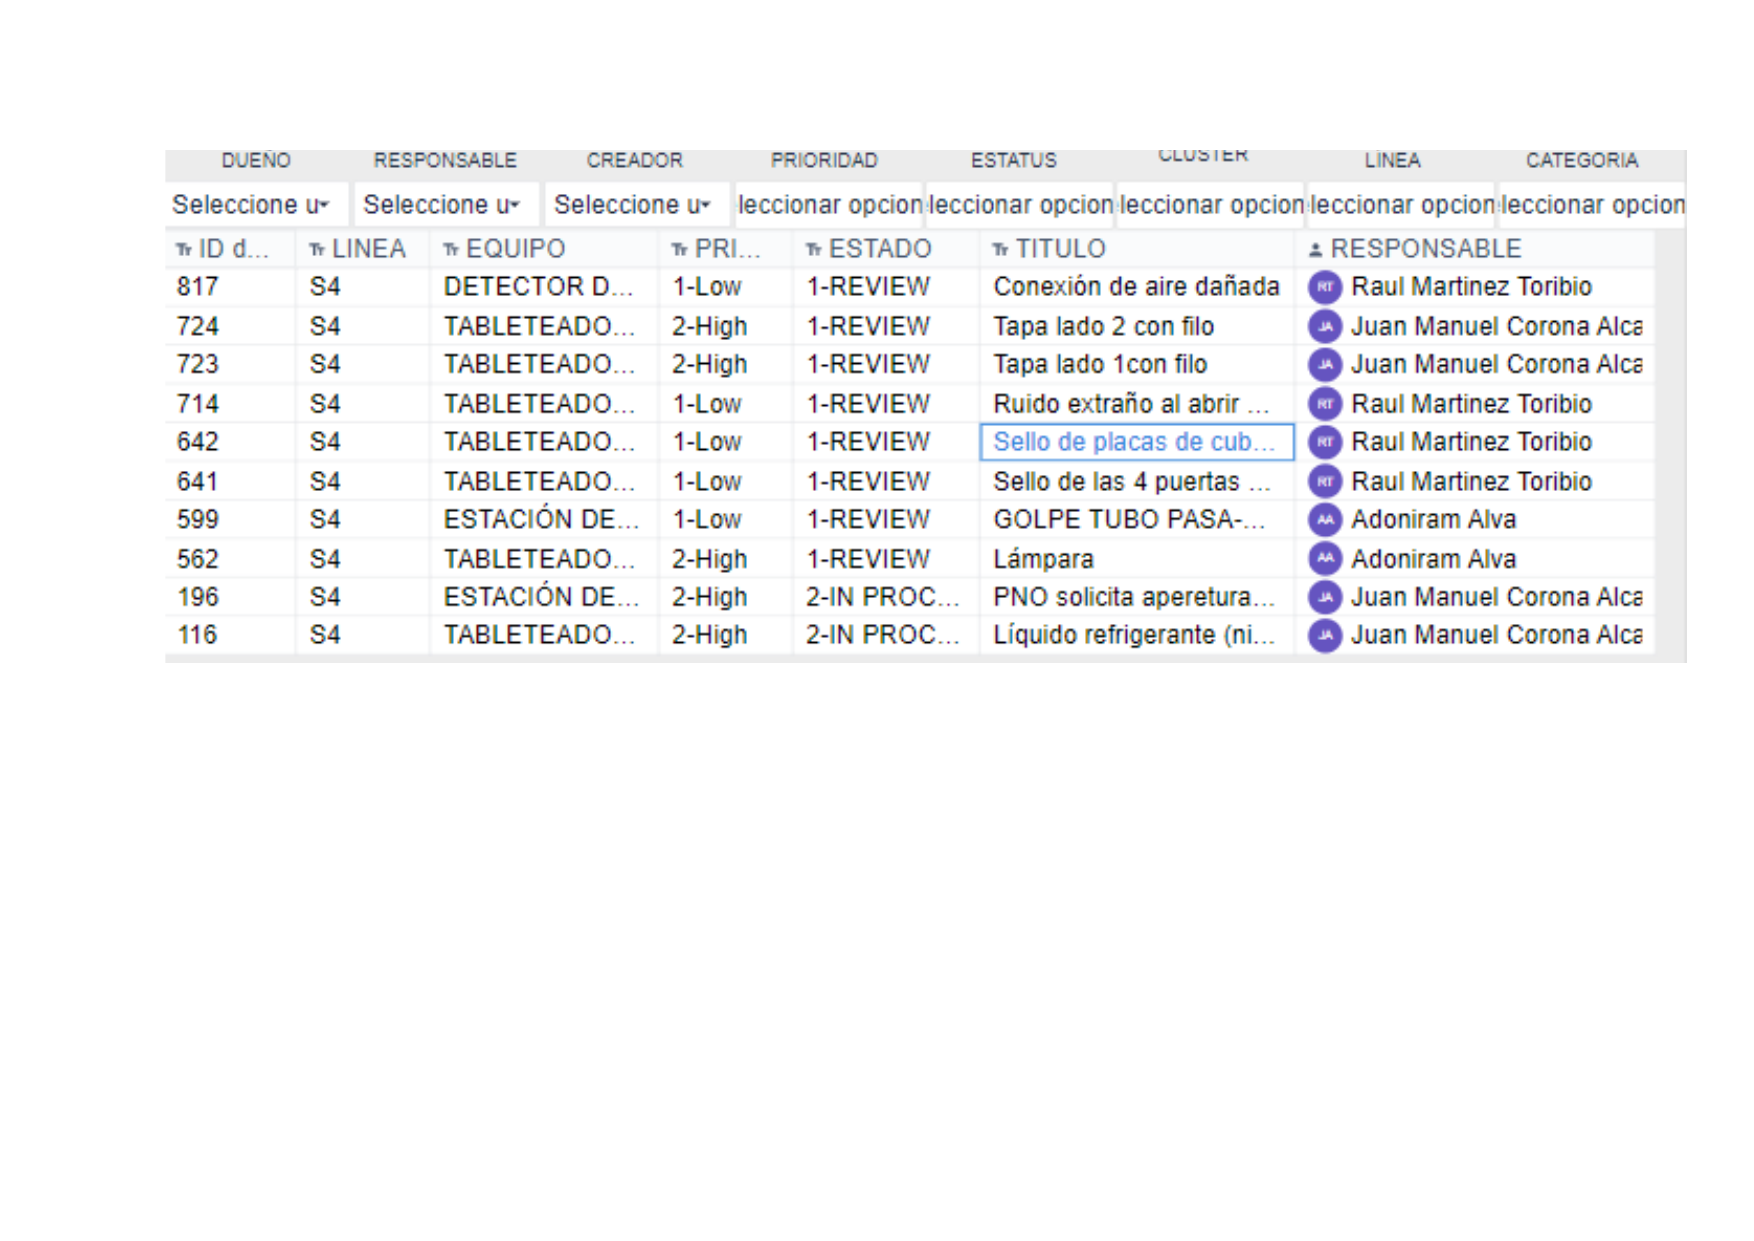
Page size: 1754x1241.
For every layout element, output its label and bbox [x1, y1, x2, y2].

picture [165, 150, 1687, 663]
